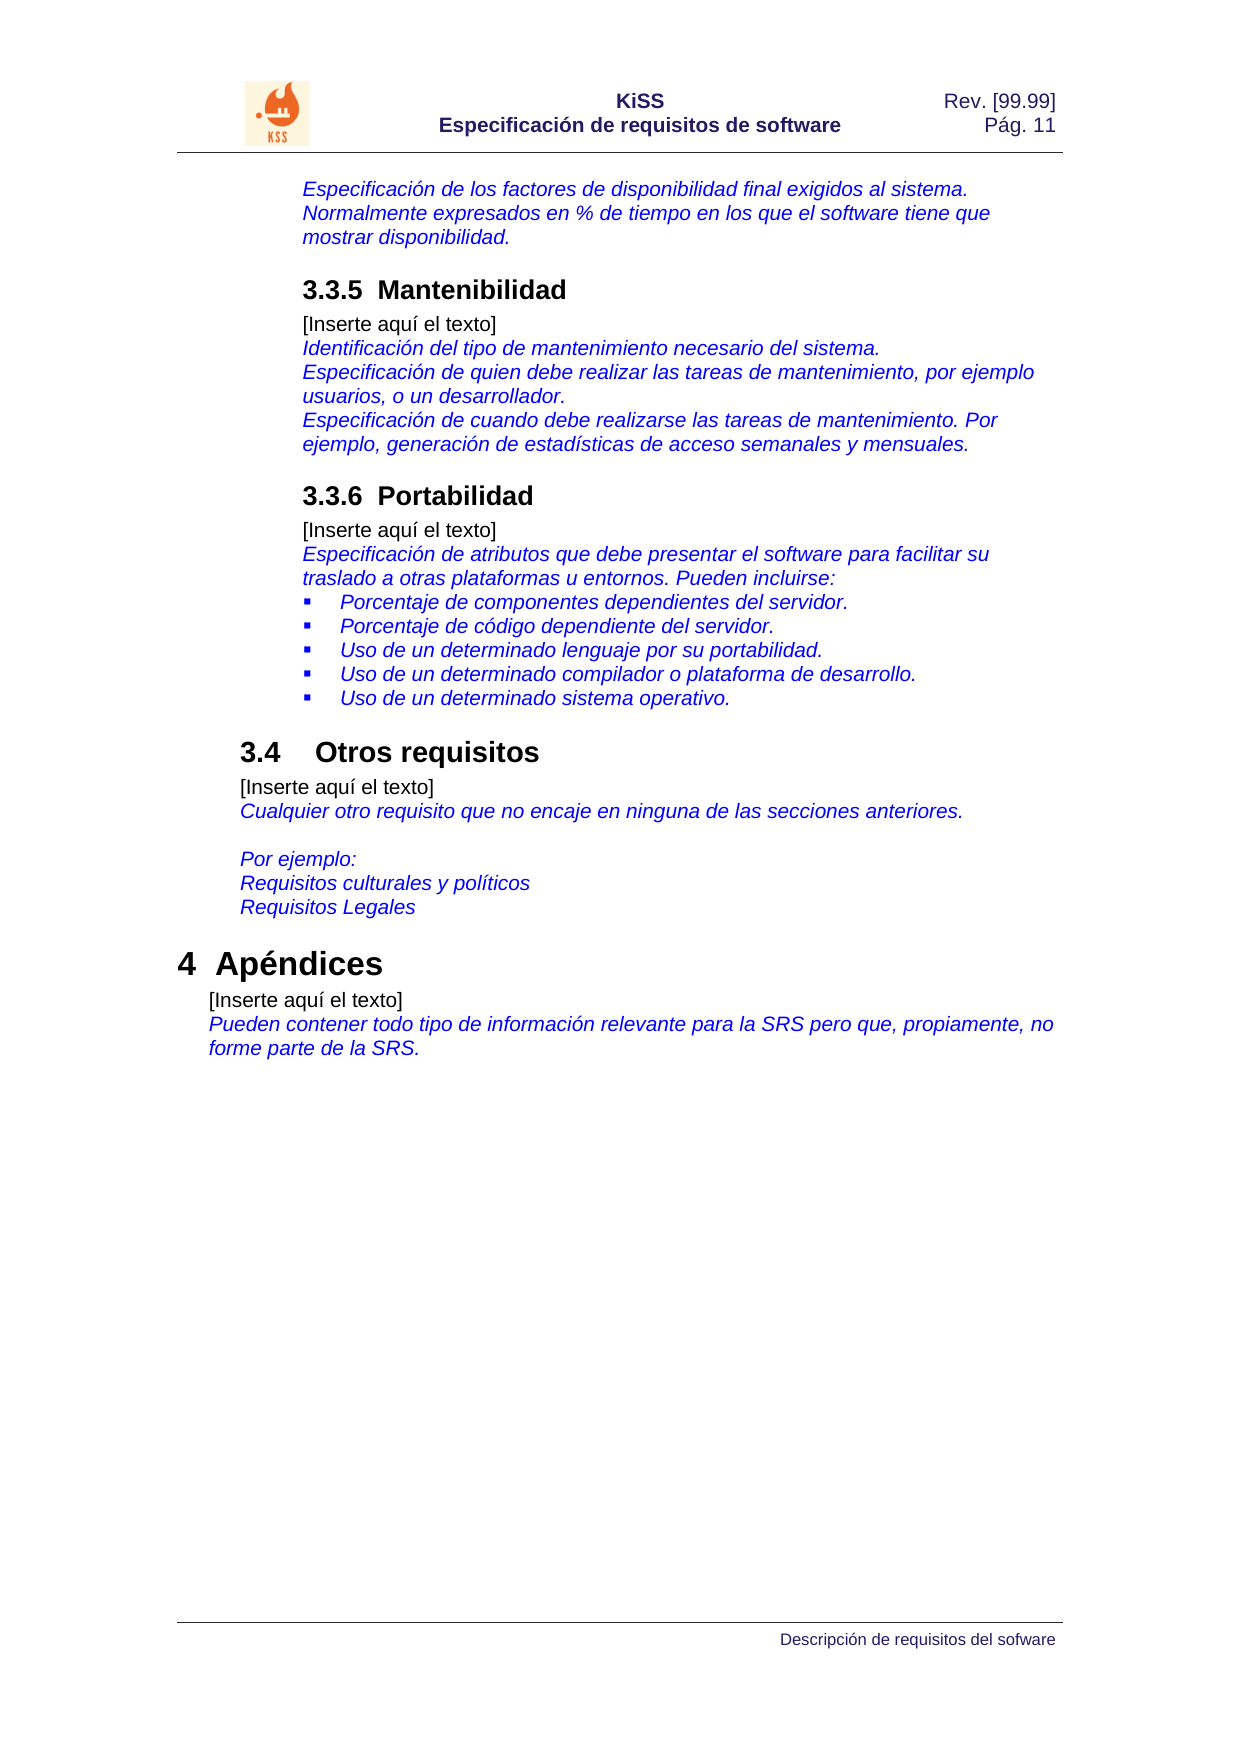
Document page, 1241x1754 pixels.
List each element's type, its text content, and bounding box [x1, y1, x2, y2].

text Por ejemplo: [240, 847, 1063, 871]
subtitle Apéndices [177, 944, 1063, 982]
subtitle Portabilidad [302, 480, 1063, 512]
text Especificación de atributos que debe presentar el software para facilitar su traslado a otras plataformas u entornos. Pueden incluirse: [302, 542, 1063, 590]
text Especificación de quien debe realizar las tareas de mantenimiento, por ejemplo usuarios, o un desarrollador. [302, 359, 1063, 407]
subtitle Otros requisitos [240, 735, 1063, 769]
text Pueden contener todo tipo de información relevante para la SRS pero que, propiamente, no forme parte de la SRS. [208, 1012, 1063, 1060]
text Cualquier otro requisito que no encaje en ninguna de las secciones anteriores. [240, 799, 1063, 823]
text Especificación de los factores de disponibilidad final exigidos al sistema. Normalmente expresados en % de tiempo en los que el software tiene que mostrar disponibilidad. [302, 177, 1063, 249]
text Identificación del tipo de mantenimiento necesario del sistema. [302, 336, 1063, 359]
text Especificación de cuando debe realizarse las tareas de mantenimiento. Por ejemplo, generación de estadísticas de acceso semanales y mensuales. [302, 407, 1063, 455]
list Porcentaje de código dependiente del servidor. [302, 614, 1063, 638]
list Uso de un determinado sistema operativo. [302, 686, 1063, 710]
picture [244, 81, 310, 146]
text Requisitos culturales y políticos [240, 871, 1063, 895]
list Uso de un determinado lenguaje por su portabilidad. [302, 638, 1063, 662]
subtitle Mantenibilidad [302, 274, 1063, 305]
text Requisitos Legales [240, 895, 1063, 919]
list Porcentaje de componentes dependientes del servidor. [302, 590, 1063, 614]
list Uso de un determinado compilador o plataforma de desarrollo. [302, 662, 1063, 686]
